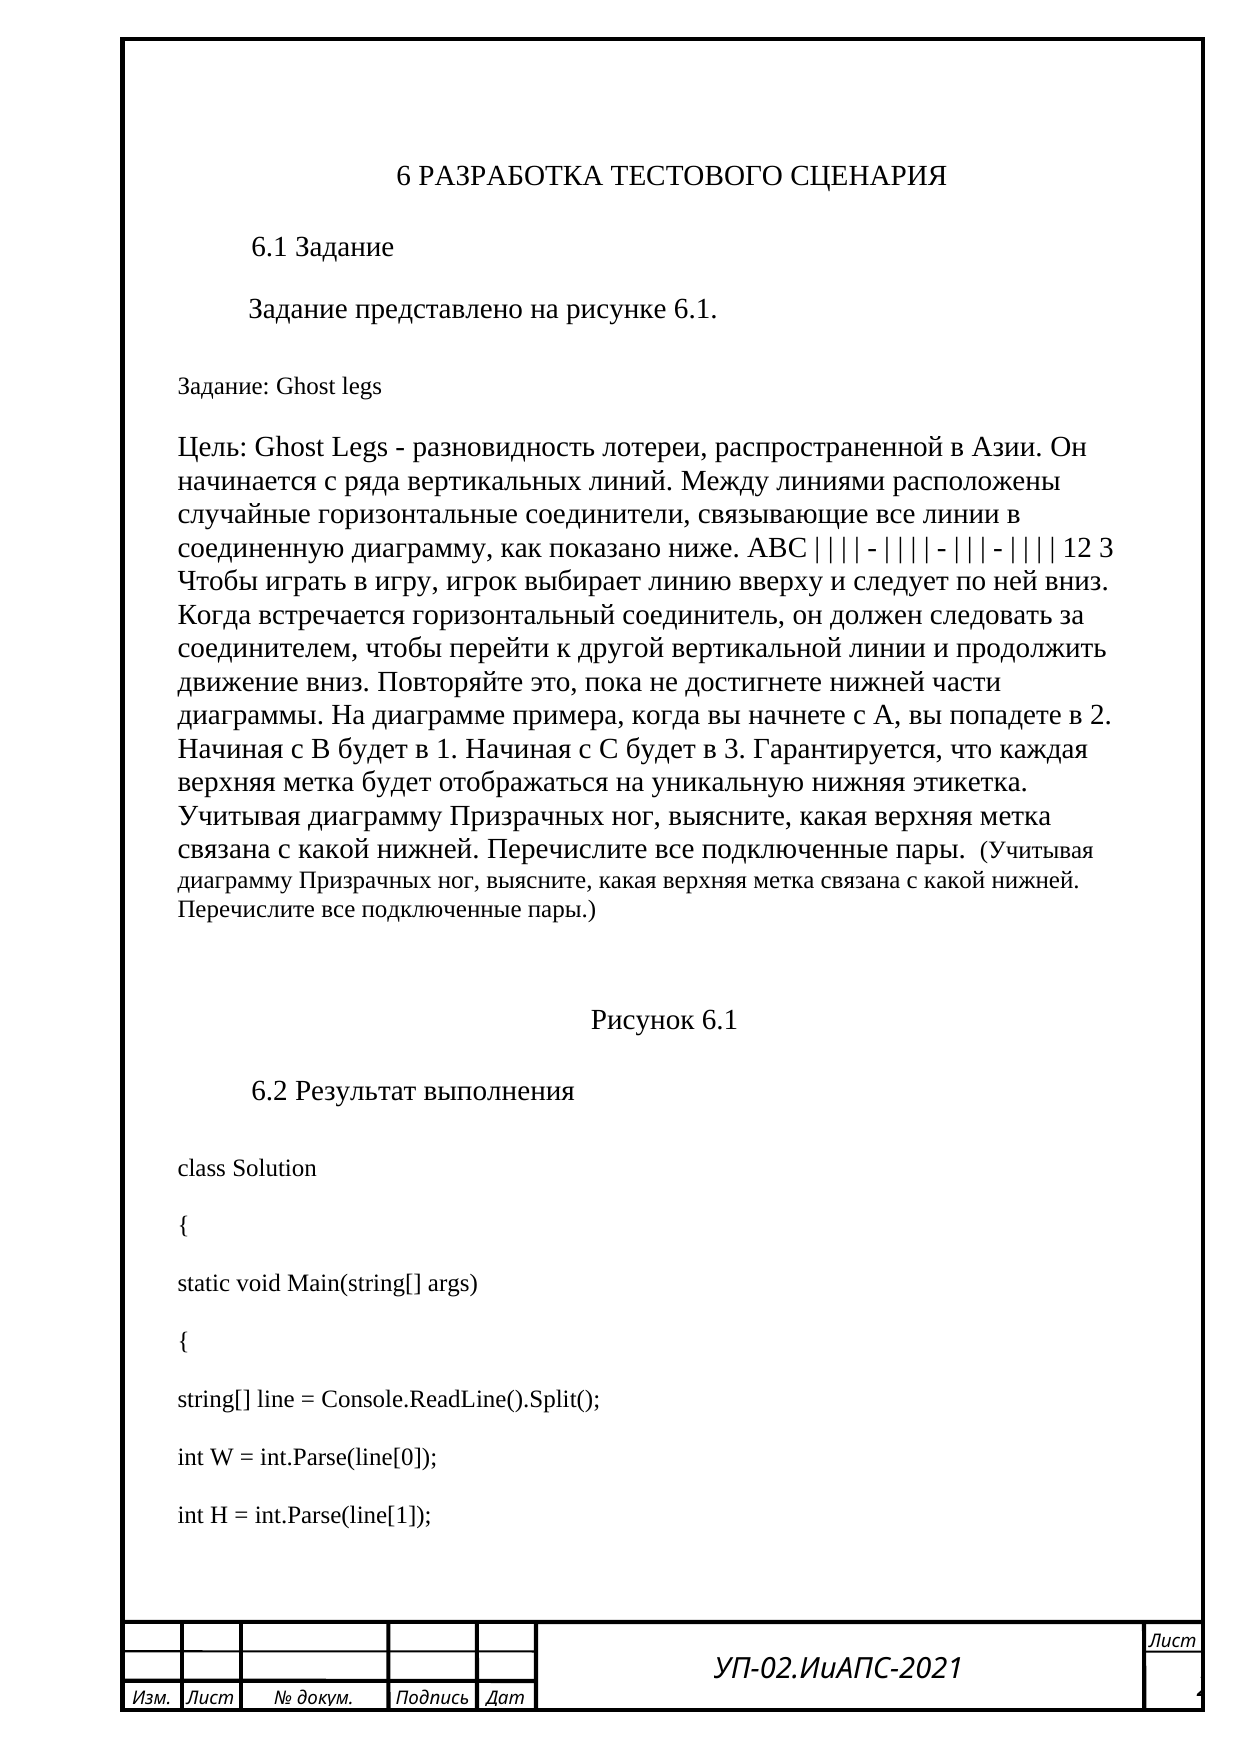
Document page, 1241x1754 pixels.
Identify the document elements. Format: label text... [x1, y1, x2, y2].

text Задание представлено на рисунке 6.1. [177, 292, 1152, 325]
subtitle Разработка тестового сценария [192, 158, 1152, 191]
text static void Main(string[] args) [177, 1268, 1152, 1297]
text { [177, 1326, 1152, 1355]
text Рисунок 6.1 [177, 1002, 1152, 1036]
subtitle Задание [177, 229, 1152, 262]
text int H = int.Parse(line[1]); [177, 1500, 1152, 1529]
subtitle Результат выполнения [177, 1073, 1152, 1107]
text Задание: Ghost legs [177, 371, 1152, 400]
text string[] line = Console.ReadLine().Split(); [177, 1384, 1152, 1413]
text Цель: Ghost Legs - разновидность лотереи, распространенной в Азии. Он начинается с ряда вертикальных линий. Между линиями расположены случайные горизонтальные соединители, связывающие все линии в соединенную диаграмму, как показано ниже. ABC | | | | - | | | | - | | | - | | | | 12 3 Чтобы играть в игру, игрок выбирает линию вверху и следует по ней вниз. Когда встречается горизонтальный соединитель, он должен следовать за соединителем, чтобы перейти к другой вертикальной линии и продолжить движение вниз. Повторяйте это, пока не достигнете нижней части диаграммы. На диаграмме примера, когда вы начнете с A, вы попадете в 2. Начиная с B будет в 1. Начиная с C будет в 3. Гарантируется, что каждая верхняя метка будет отображаться на уникальную нижняя этикетка. Учитывая диаграмму Призрачных ног, выясните, какая верхняя метка связана с какой нижней. Перечислите все подключенные пары. (Учитывая диаграмму Призрачных ног, выясните, какая верхняя метка связана с какой нижней. Перечислите все подключенные пары.) [177, 429, 1152, 923]
text int W = int.Parse(line[0]); [177, 1442, 1152, 1471]
text class Solution [177, 1153, 1152, 1181]
text { [177, 1211, 1152, 1239]
